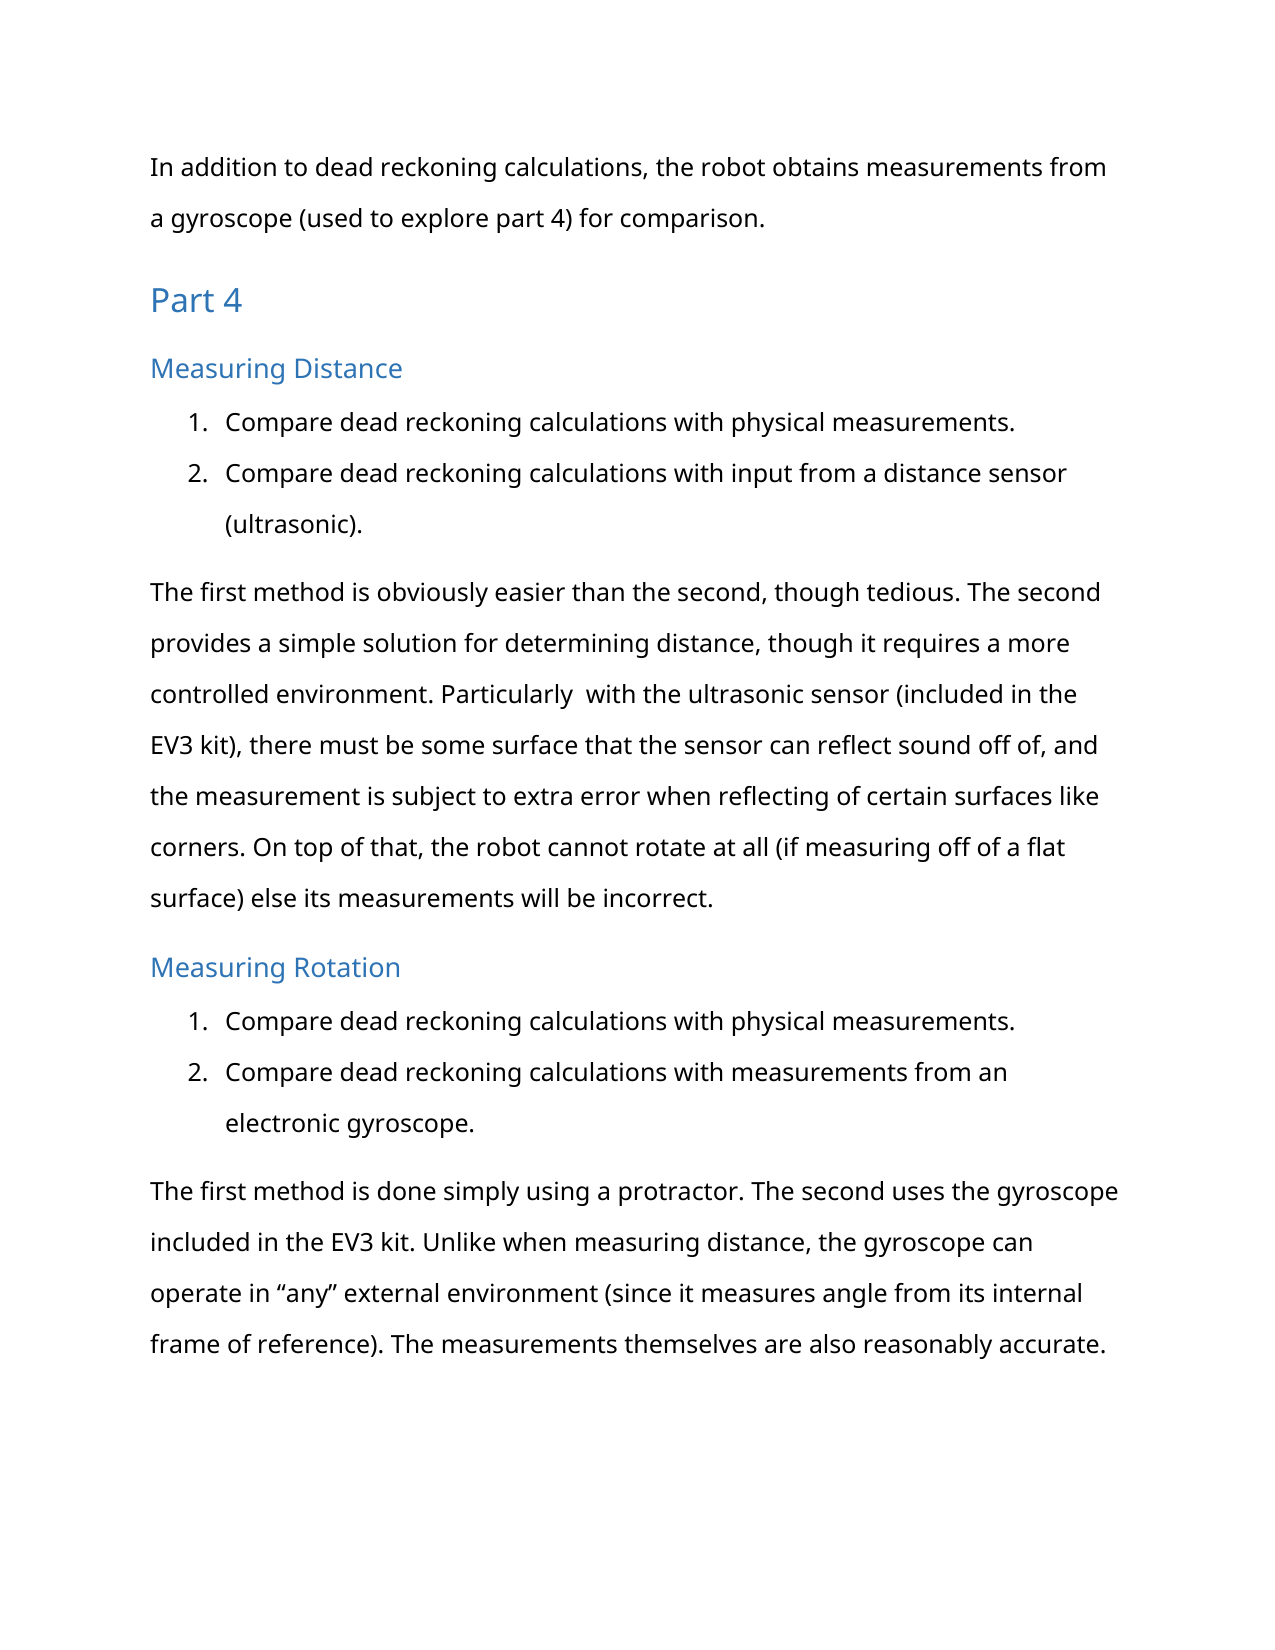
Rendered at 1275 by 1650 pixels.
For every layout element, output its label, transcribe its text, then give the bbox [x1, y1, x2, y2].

subtitle Measuring Distance [150, 349, 1125, 386]
list Compare dead reckoning calculations with measurements from an electronic gyroscope. [187, 1055, 1125, 1140]
text The first method is obviously easier than the second, though tedious. The second provides a simple solution for determining distance, though it requires a more controlled environment. Particularly with the ultrasonic sensor (included in the EV3 kit), there must be some surface that the sensor can reflect sound off of, and the measurement is subject to extra error when reflecting of certain surfaces like corners. On top of that, the robot cannot rotate at all (if measuring off of a flat surface) else its measurements will be incorrect. [150, 574, 1125, 915]
list Compare dead reckoning calculations with input from a distance sensor (ultrasonic). [187, 456, 1125, 541]
subtitle Part 4 [150, 277, 1125, 322]
list Compare dead reckoning calculations with physical measurements. [187, 405, 1125, 439]
text In addition to dead reckoning calculations, the robot obtains measurements from a gyroscope (used to explore part 4) for comparison. [150, 150, 1125, 235]
subtitle Measuring Rotation [150, 948, 1125, 985]
text The first method is done simply using a protractor. The second uses the gyroscope included in the EV3 kit. Unlike when measuring distance, the gyroscope can operate in “any” external environment (since it measures angle from its internal frame of reference). The measurements themselves are also reasonably accurate. [150, 1173, 1125, 1361]
list Compare dead reckoning calculations with physical measurements. [187, 1004, 1125, 1038]
